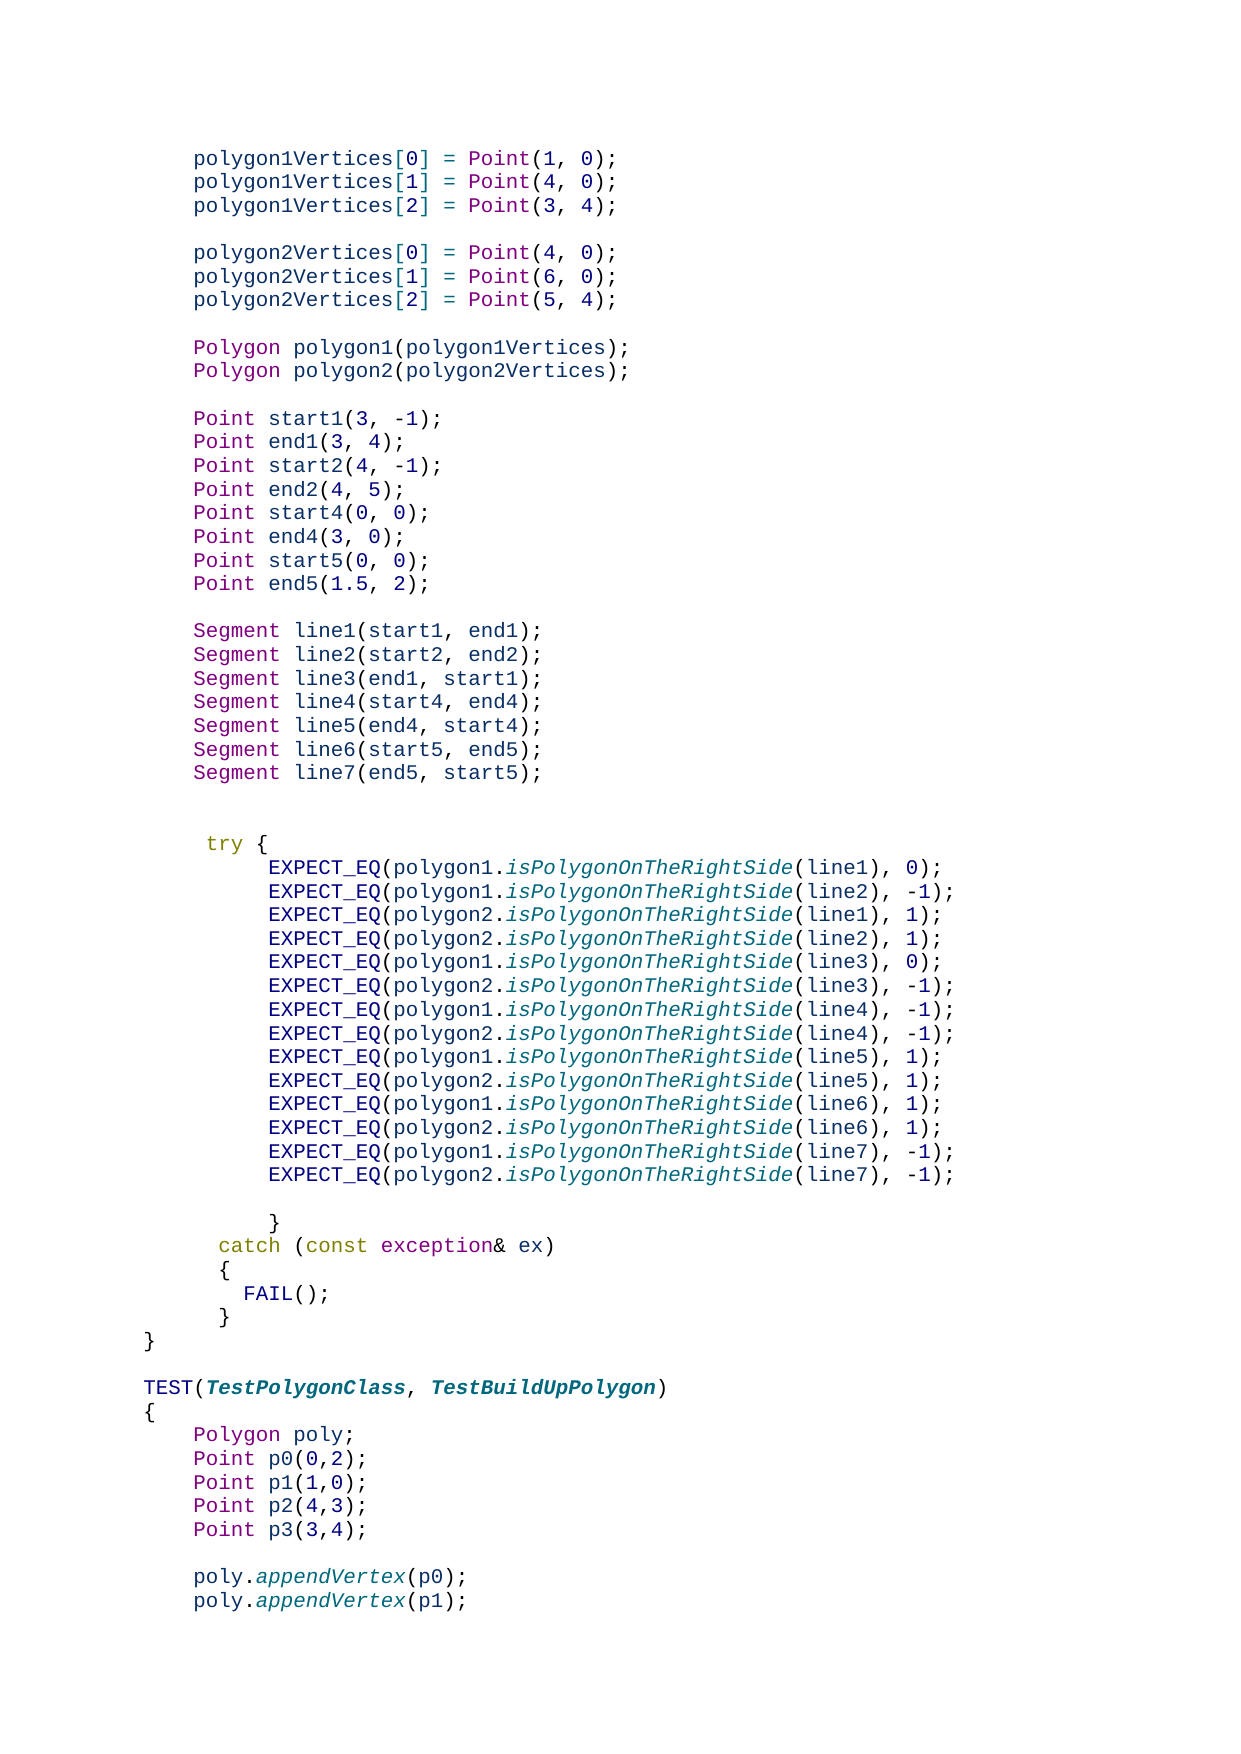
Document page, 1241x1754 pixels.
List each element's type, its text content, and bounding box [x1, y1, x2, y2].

text EXPECT_EQ(polygon1.isPolygonOnTheRightSide(line5), 1); [118, 1046, 1122, 1070]
text EXPECT_EQ(polygon1.isPolygonOnTheRightSide(line1), 0); [118, 857, 1122, 881]
text catch (const exception& ex) [118, 1235, 1122, 1259]
text FAIL(); [118, 1283, 1122, 1306]
text polygon2Vertices[1] = Point(6, 0); [118, 266, 1122, 289]
text Point end2(4, 5); [118, 479, 1122, 502]
text Point start4(0, 0); [118, 502, 1122, 526]
text EXPECT_EQ(polygon2.isPolygonOnTheRightSide(line6), 1); [118, 1117, 1122, 1141]
text { [118, 1259, 1122, 1283]
text Point end4(3, 0); [118, 526, 1122, 549]
text Point start2(4, -1); [118, 455, 1122, 479]
text Polygon polygon1(polygon1Vertices); [118, 337, 1122, 360]
text polygon2Vertices[2] = Point(5, 4); [118, 289, 1122, 313]
text polygon2Vertices[0] = Point(4, 0); [118, 242, 1122, 266]
text Point p1(1,0); [118, 1472, 1122, 1495]
text EXPECT_EQ(polygon2.isPolygonOnTheRightSide(line7), -1); [118, 1164, 1122, 1188]
text Segment line3(end1, start1); [118, 668, 1122, 691]
text } [118, 1212, 1122, 1235]
text Point p2(4,3); [118, 1495, 1122, 1519]
text Point end1(3, 4); [118, 431, 1122, 455]
text EXPECT_EQ(polygon1.isPolygonOnTheRightSide(line3), 0); [118, 952, 1122, 975]
text polygon1Vertices[1] = Point(4, 0); [118, 171, 1122, 195]
text Point start1(3, -1); [118, 408, 1122, 431]
text { [118, 1401, 1122, 1424]
text EXPECT_EQ(polygon2.isPolygonOnTheRightSide(line5), 1); [118, 1070, 1122, 1093]
text Polygon polygon2(polygon2Vertices); [118, 360, 1122, 384]
text } [118, 1330, 1122, 1353]
text EXPECT_EQ(polygon1.isPolygonOnTheRightSide(line2), -1); [118, 881, 1122, 904]
text Point p3(3,4); [118, 1519, 1122, 1543]
text EXPECT_EQ(polygon2.isPolygonOnTheRightSide(line4), -1); [118, 1022, 1122, 1046]
text EXPECT_EQ(polygon2.isPolygonOnTheRightSide(line1), 1); [118, 904, 1122, 928]
text Segment line6(start5, end5); [118, 739, 1122, 762]
text Point start5(0, 0); [118, 549, 1122, 573]
text poly.appendVertex(p0); [118, 1566, 1122, 1590]
text EXPECT_EQ(polygon1.isPolygonOnTheRightSide(line6), 1); [118, 1093, 1122, 1117]
text Polygon poly; [118, 1424, 1122, 1448]
text Segment line1(start1, end1); [118, 621, 1122, 644]
text Point end5(1.5, 2); [118, 573, 1122, 597]
text Segment line7(end5, start5); [118, 762, 1122, 786]
text TEST(TestPolygonClass, TestBuildUpPolygon) [118, 1377, 1122, 1401]
text try { [118, 833, 1122, 857]
text EXPECT_EQ(polygon1.isPolygonOnTheRightSide(line7), -1); [118, 1141, 1122, 1164]
text EXPECT_EQ(polygon2.isPolygonOnTheRightSide(line2), 1); [118, 928, 1122, 952]
text polygon1Vertices[2] = Point(3, 4); [118, 195, 1122, 218]
text Point p0(0,2); [118, 1448, 1122, 1472]
text } [118, 1306, 1122, 1330]
text Segment line5(end4, start4); [118, 715, 1122, 739]
text Segment line2(start2, end2); [118, 644, 1122, 668]
text Segment line4(start4, end4); [118, 691, 1122, 715]
text polygon1Vertices[0] = Point(1, 0); [118, 148, 1122, 171]
text EXPECT_EQ(polygon2.isPolygonOnTheRightSide(line3), -1); [118, 975, 1122, 999]
text poly.appendVertex(p1); [118, 1590, 1122, 1614]
text EXPECT_EQ(polygon1.isPolygonOnTheRightSide(line4), -1); [118, 999, 1122, 1022]
